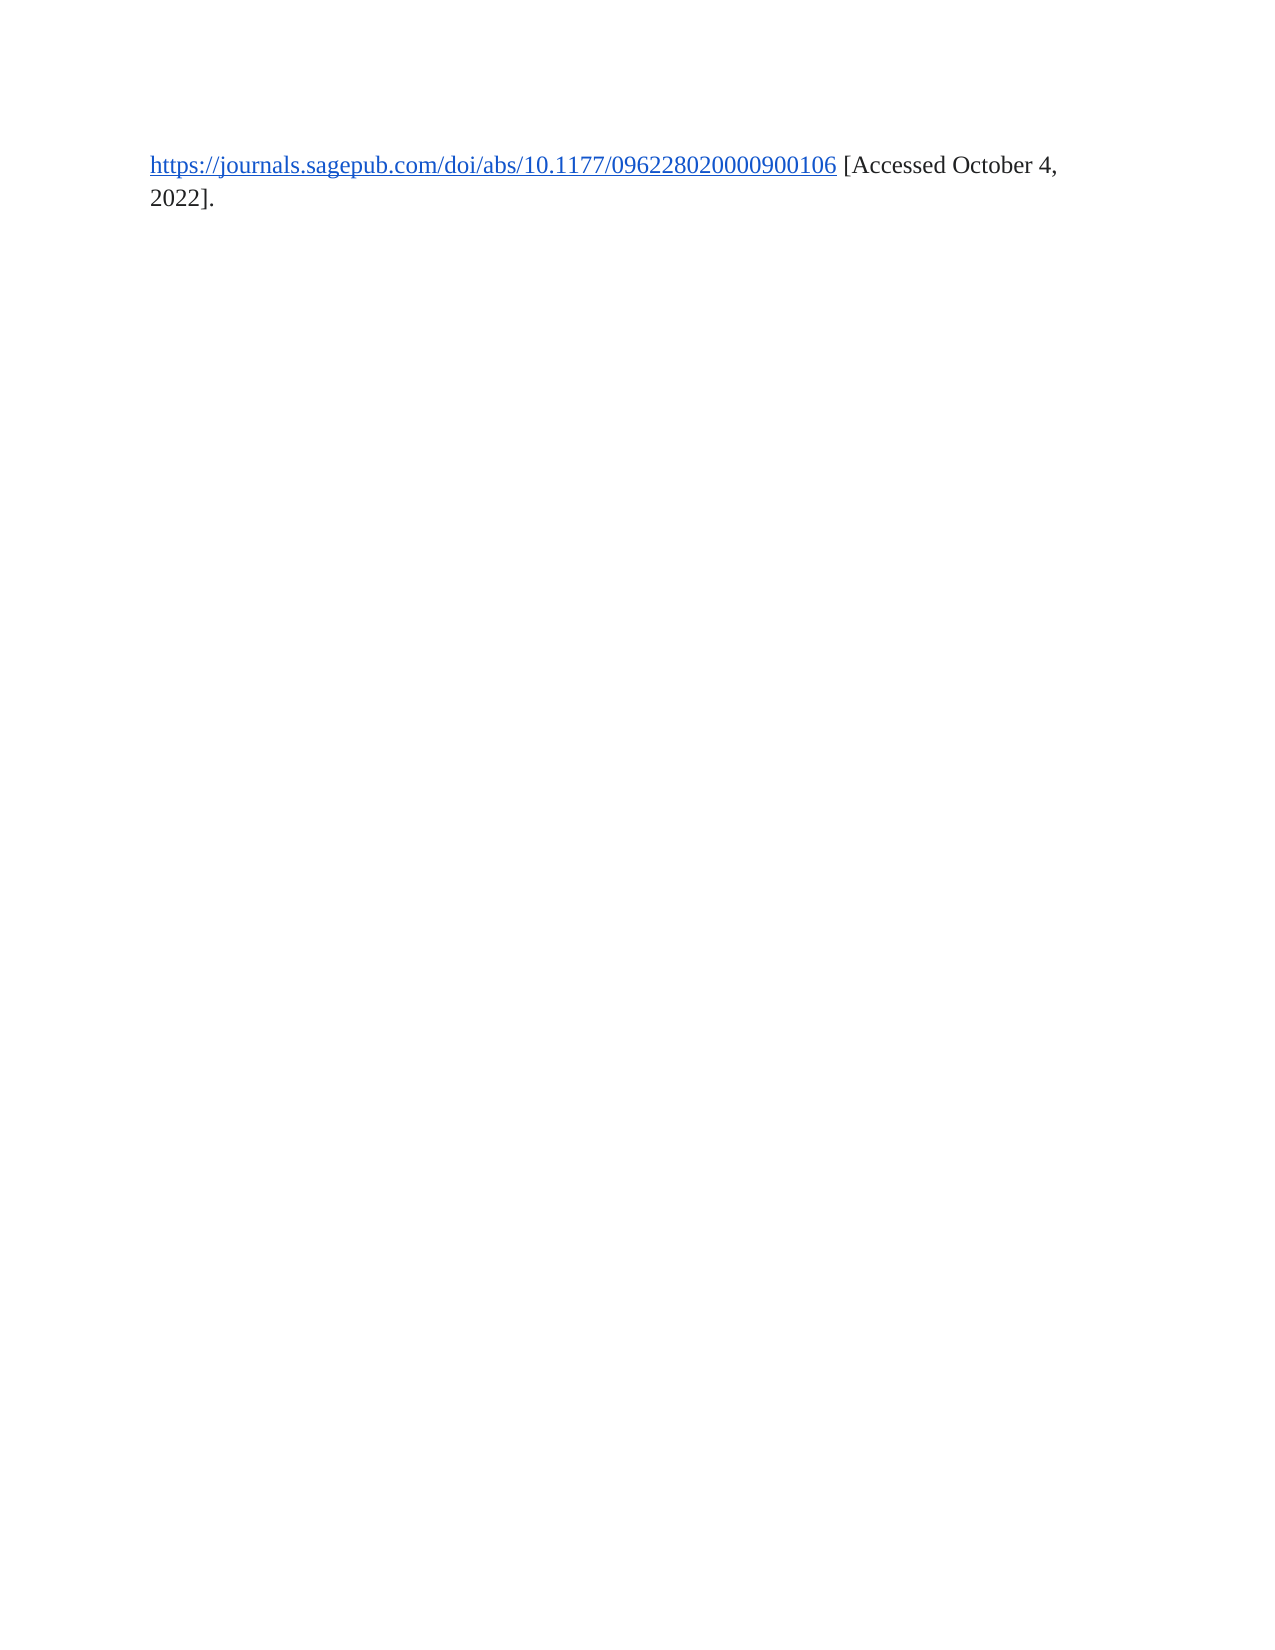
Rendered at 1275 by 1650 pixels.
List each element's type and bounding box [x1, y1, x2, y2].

text [150, 150, 1125, 212]
